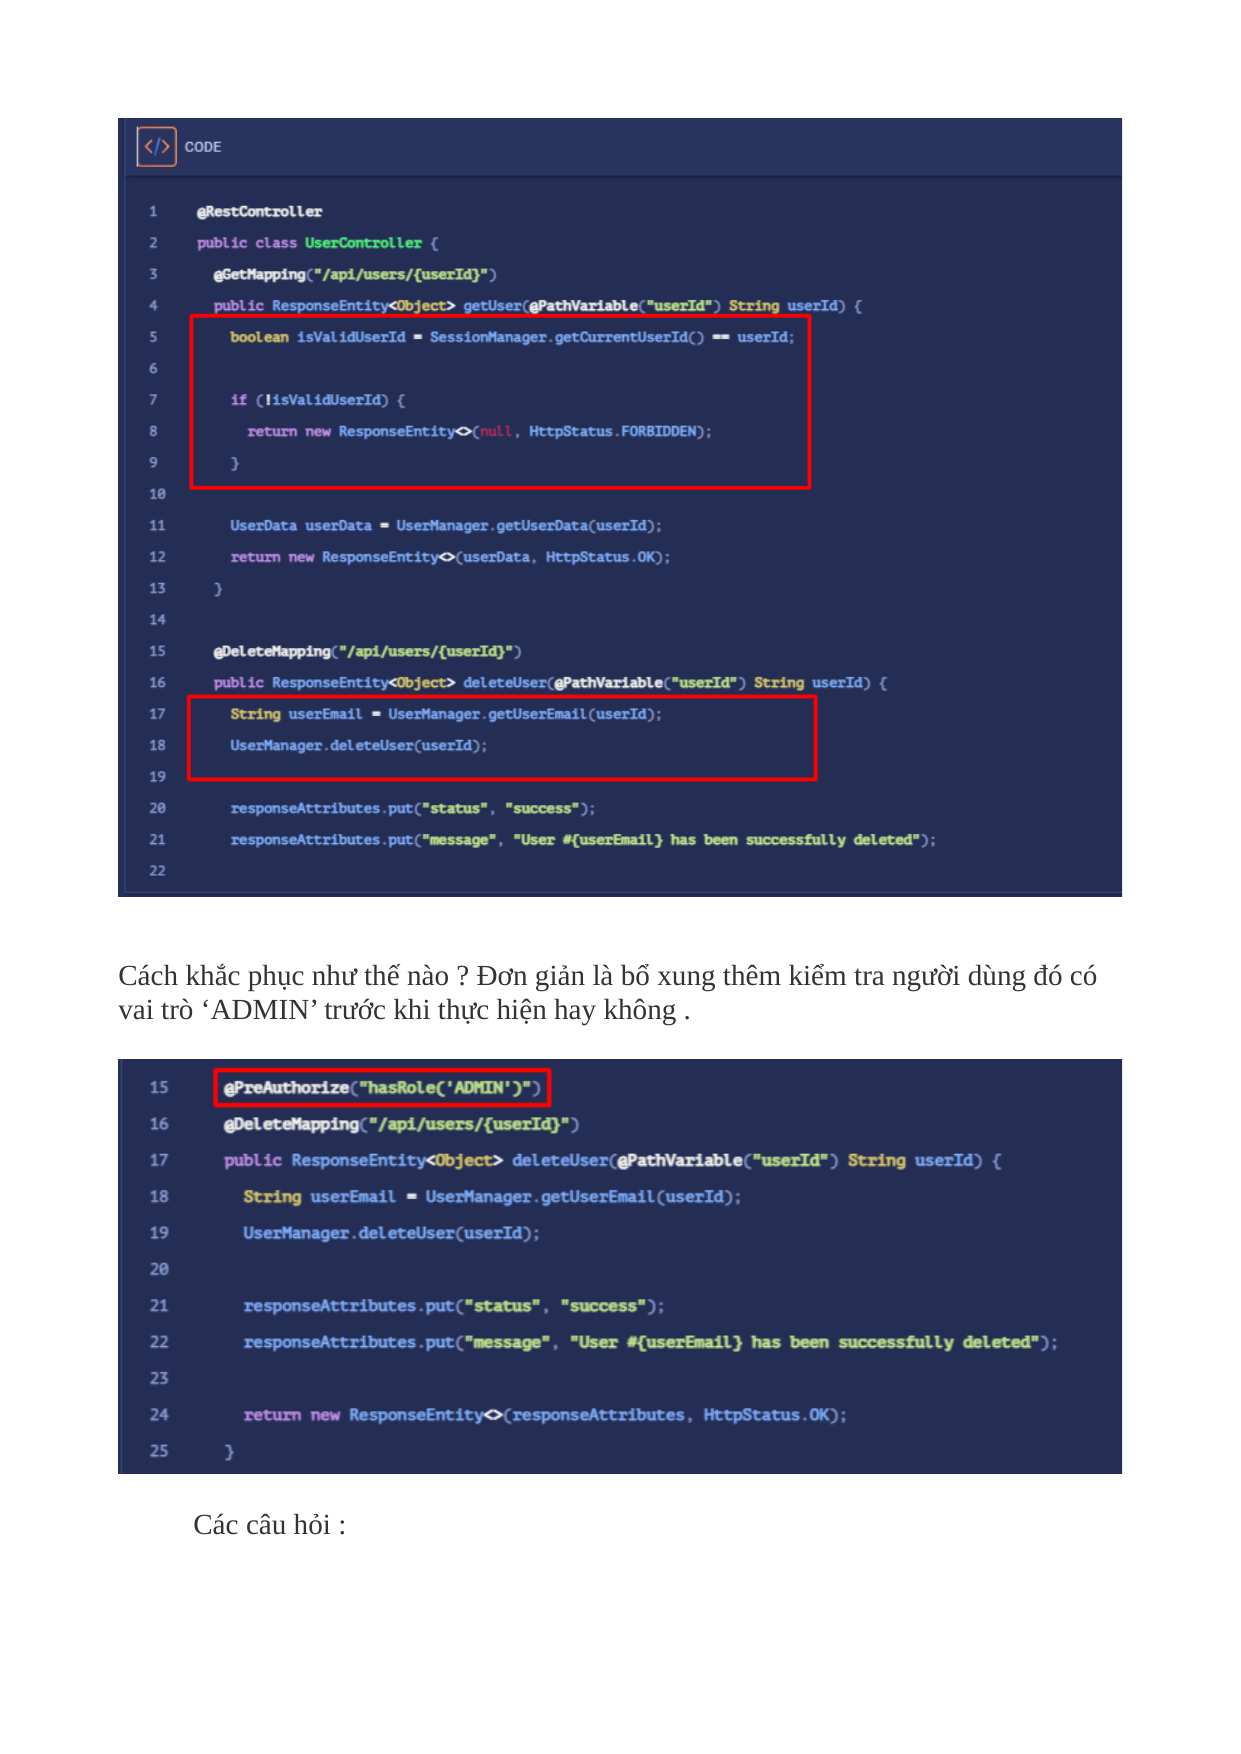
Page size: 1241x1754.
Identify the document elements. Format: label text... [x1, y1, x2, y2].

picture [118, 118, 1123, 897]
picture [118, 1059, 1123, 1474]
text Cách khắc phục như thế nào ? Đơn giản là bổ xung thêm kiểm tra người dùng đó có vai trò ‘ADMIN’ trước khi thực hiện hay không . [118, 958, 1122, 1026]
list Các câu hỏi : [193, 1507, 1122, 1541]
